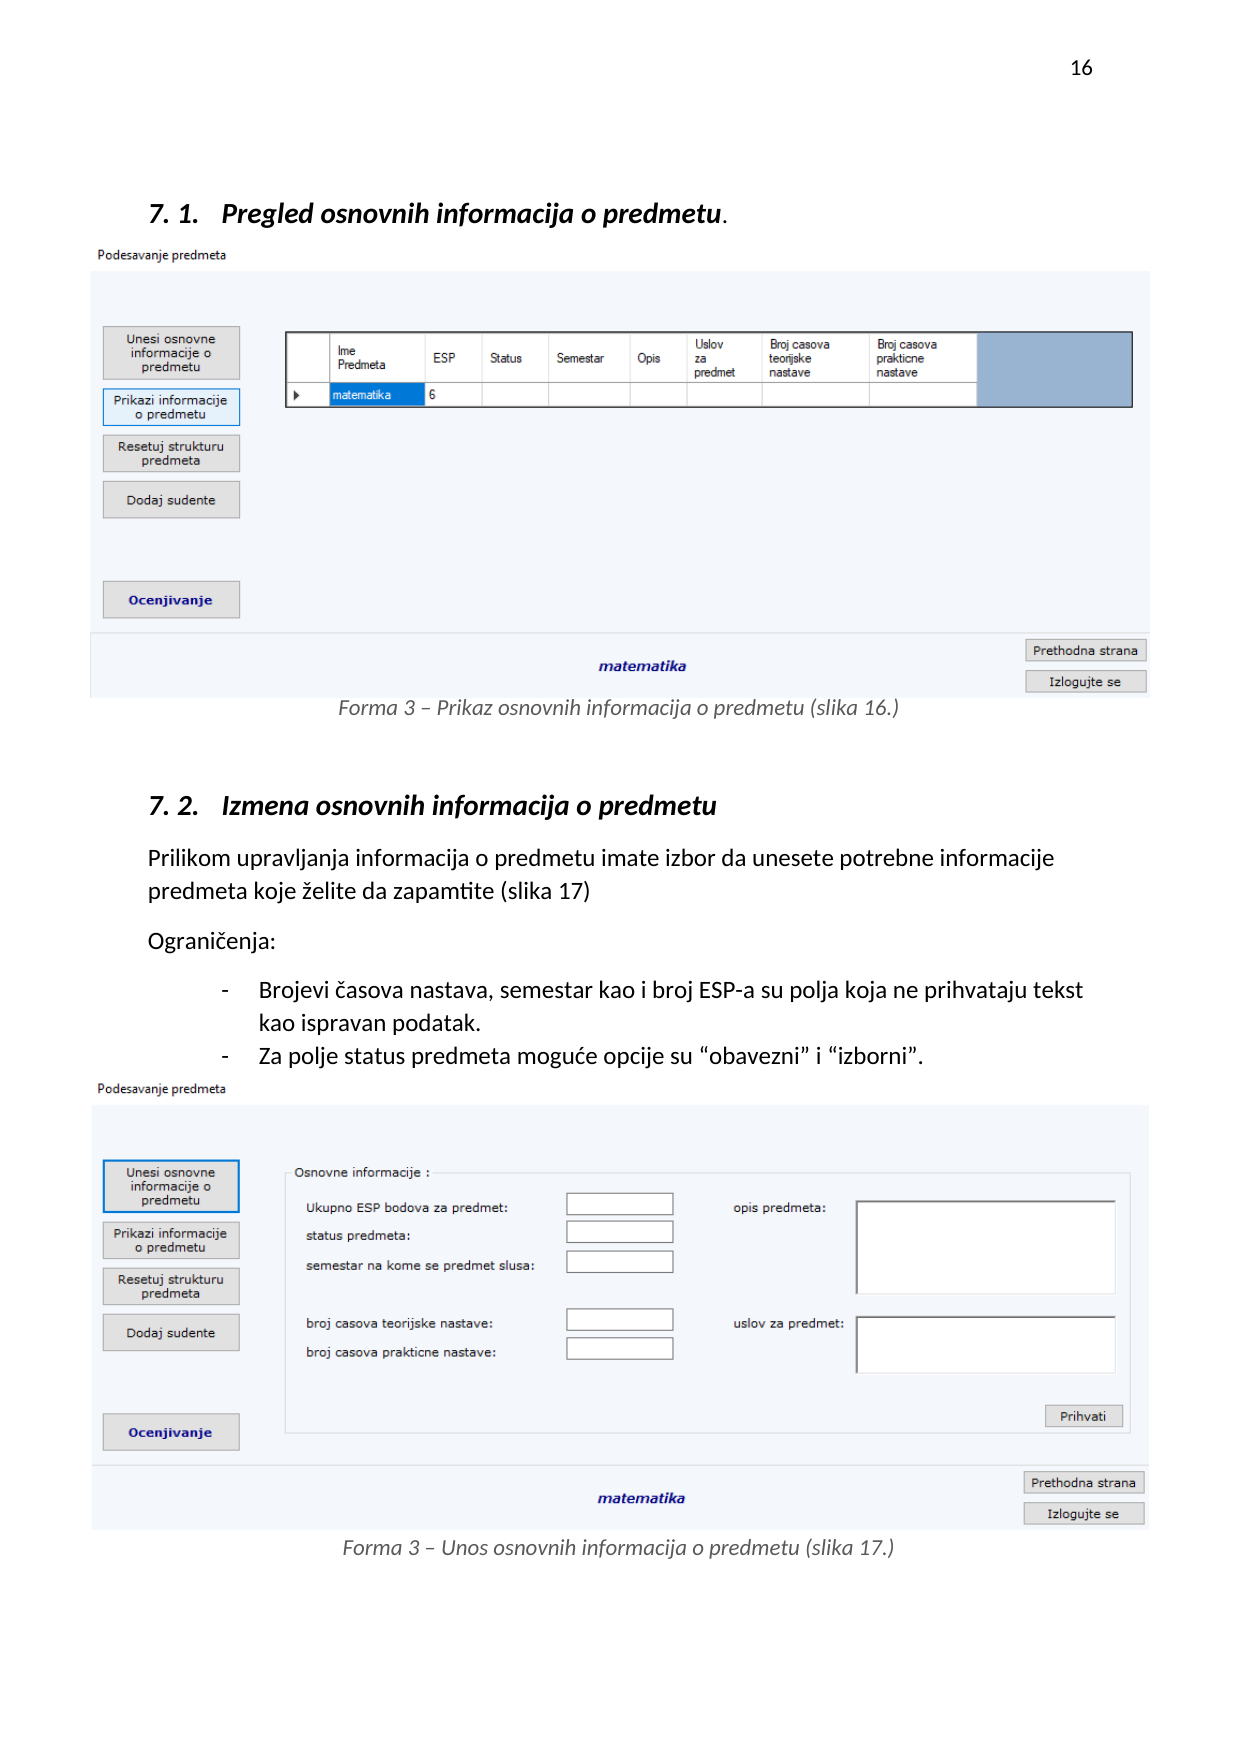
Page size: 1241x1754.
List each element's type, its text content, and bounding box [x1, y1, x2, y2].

picture [90, 239, 1150, 698]
text 7. 1. Pregled osnovnih informacija o predmetu. [148, 195, 1093, 230]
text Ograničenja: [148, 925, 1093, 955]
list Za polje status predmeta moguće opcije su “obavezni” i “izborni”. [221, 1040, 1093, 1071]
text Forma 3 – Unos osnovnih informacija o predmetu (slika 17.) [148, 1533, 1093, 1561]
text Forma 3 – Prikaz osnovnih informacija o predmetu (slika 16.) [148, 693, 1093, 722]
text Prilikom upravljanja informacija o predmetu imate izbor da unesete potrebne informacije predmeta koje želite da zapamtite (slika 17) [148, 842, 1093, 906]
text 7. 2. Izmena osnovnih informacija o predmetu [148, 787, 1093, 823]
list Brojevi časova nastava, semestar kao i broj ESP-a su polja koja ne prihvataju tekst kao ispravan podatak. [221, 974, 1093, 1038]
picture [91, 1075, 1149, 1530]
